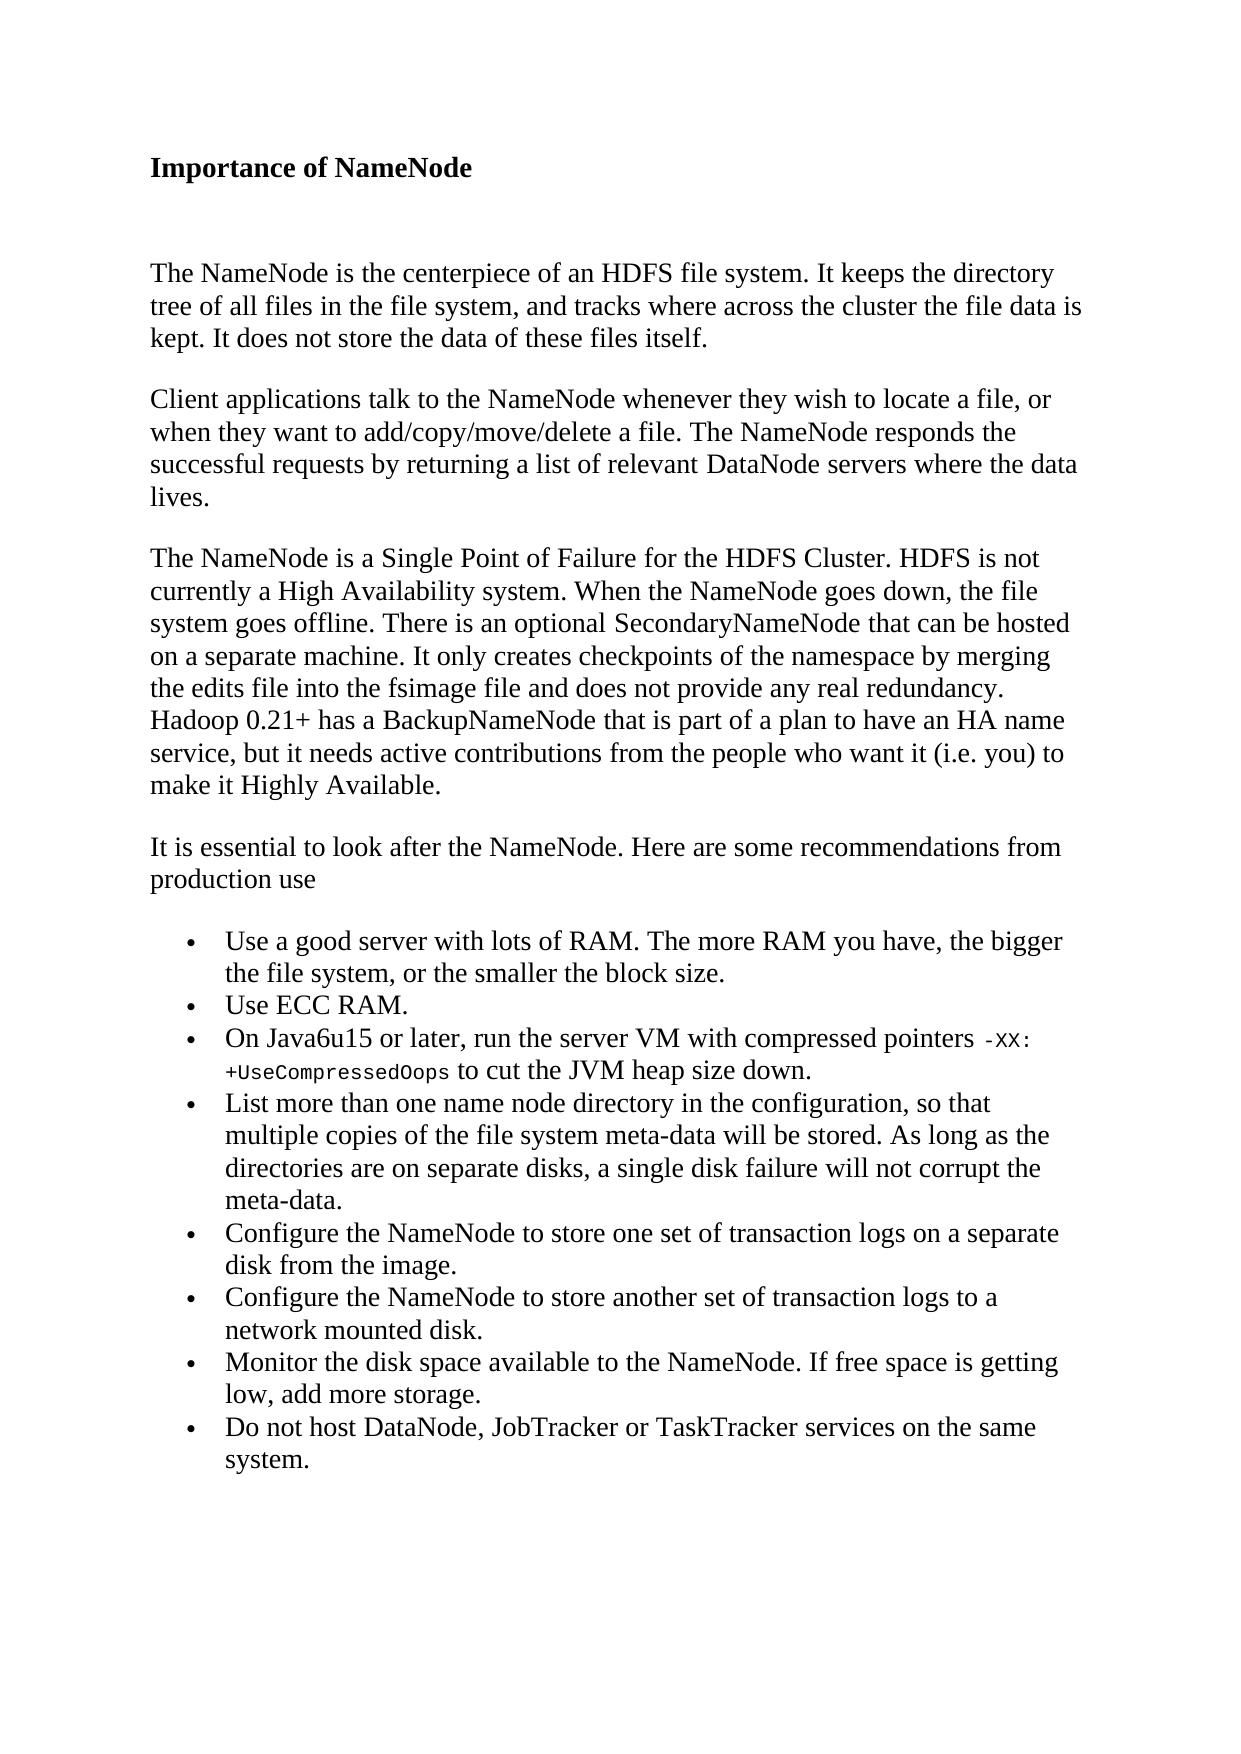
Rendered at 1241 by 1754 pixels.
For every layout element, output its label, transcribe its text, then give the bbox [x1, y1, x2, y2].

text The NameNode is a Single Point of Failure for the HDFS Cluster. HDFS is not currently a High Availability system. When the NameNode goes down, the file system goes offline. There is an optional SecondaryNameNode that can be hosted on a separate machine. It only creates checkpoints of the namespace by merging the edits file into the fsimage file and does not provide any real redundancy. Hadoop 0.21+ has a BackupNameNode that is part of a plan to have an HA name service, but it needs active contributions from the people who want it (i.e. you) to make it Highly Available. [150, 541, 1090, 801]
list Monitor the disk space available to the NameNode. If free space is getting low, add more storage. [187, 1345, 1090, 1410]
text It is essential to look after the NameNode. Here are some recommendations from production use [150, 830, 1090, 894]
text Client applications talk to the NameNode whenever they wish to locate a file, or when they want to add/copy/move/delete a file. The NameNode responds the successful requests by returning a list of relevant DataNode servers where the data lives. [150, 383, 1090, 512]
list Use a good server with lots of RAM. The more RAM you have, the bigger the file system, or the smaller the block size. [187, 924, 1090, 988]
list On Java6u15 or later, run the server VM with compressed pointers -XX:+UseCompressedOops to cut the JVM heap size down. [187, 1021, 1090, 1086]
list Configure the NameNode to store another set of transaction logs to a network mounted disk. [187, 1280, 1090, 1345]
text The NameNode is the centerpiece of an HDFS file system. It keeps the directory tree of all files in the file system, and tracks where across the cluster the file data is kept. It does not store the data of these files itself. [150, 256, 1090, 353]
list Use ECC RAM. [187, 988, 1090, 1021]
list List more than one name node directory in the configuration, so that multiple copies of the file system meta-data will be stored. As long as the directories are on separate disks, a single disk failure will not corrupt the meta-data. [187, 1086, 1090, 1216]
list Configure the NameNode to store one set of transaction logs on a separate disk from the image. [187, 1216, 1090, 1280]
text Importance of NameNode [150, 150, 1090, 183]
list Do not host DataNode, JobTracker or TaskTracker services on the same system. [187, 1410, 1090, 1475]
